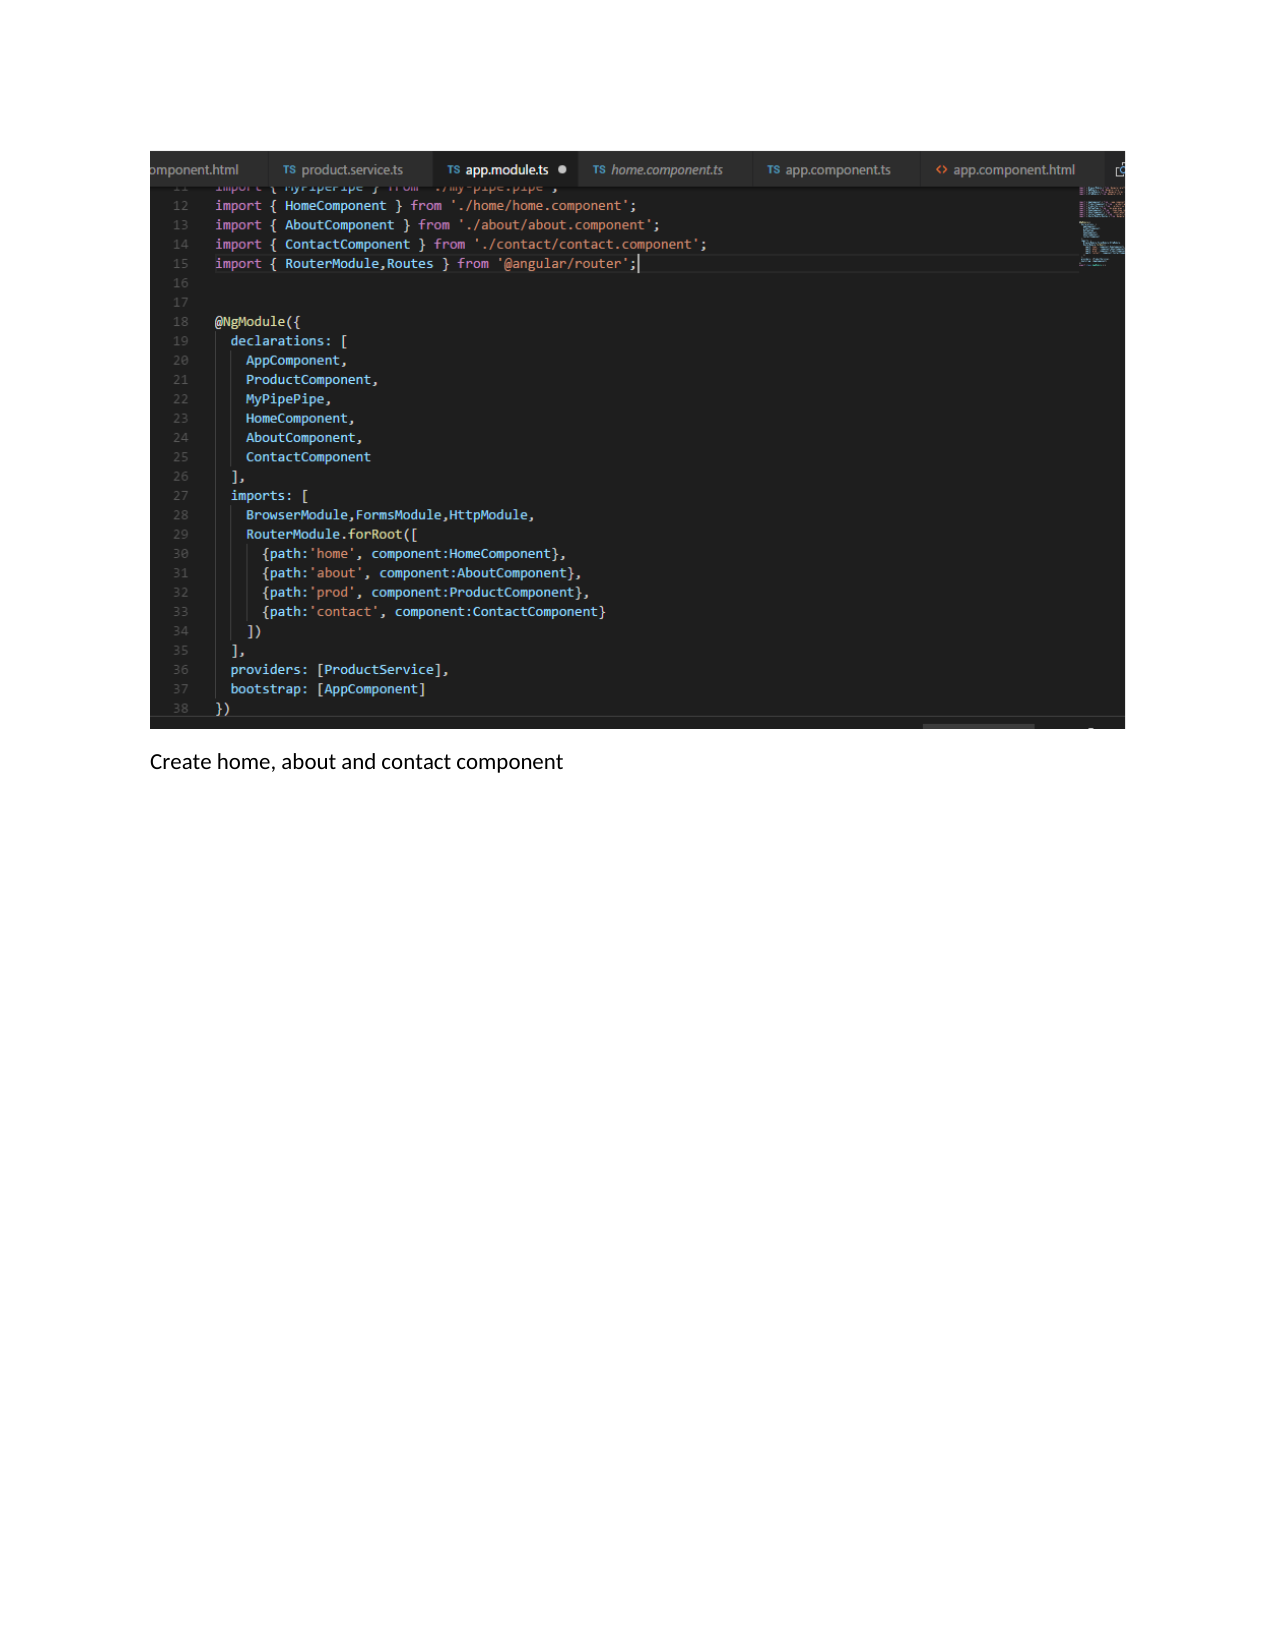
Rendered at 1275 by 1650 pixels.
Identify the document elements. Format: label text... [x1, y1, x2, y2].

text Create home, about and contact component [150, 747, 1125, 775]
picture [150, 150, 1125, 729]
